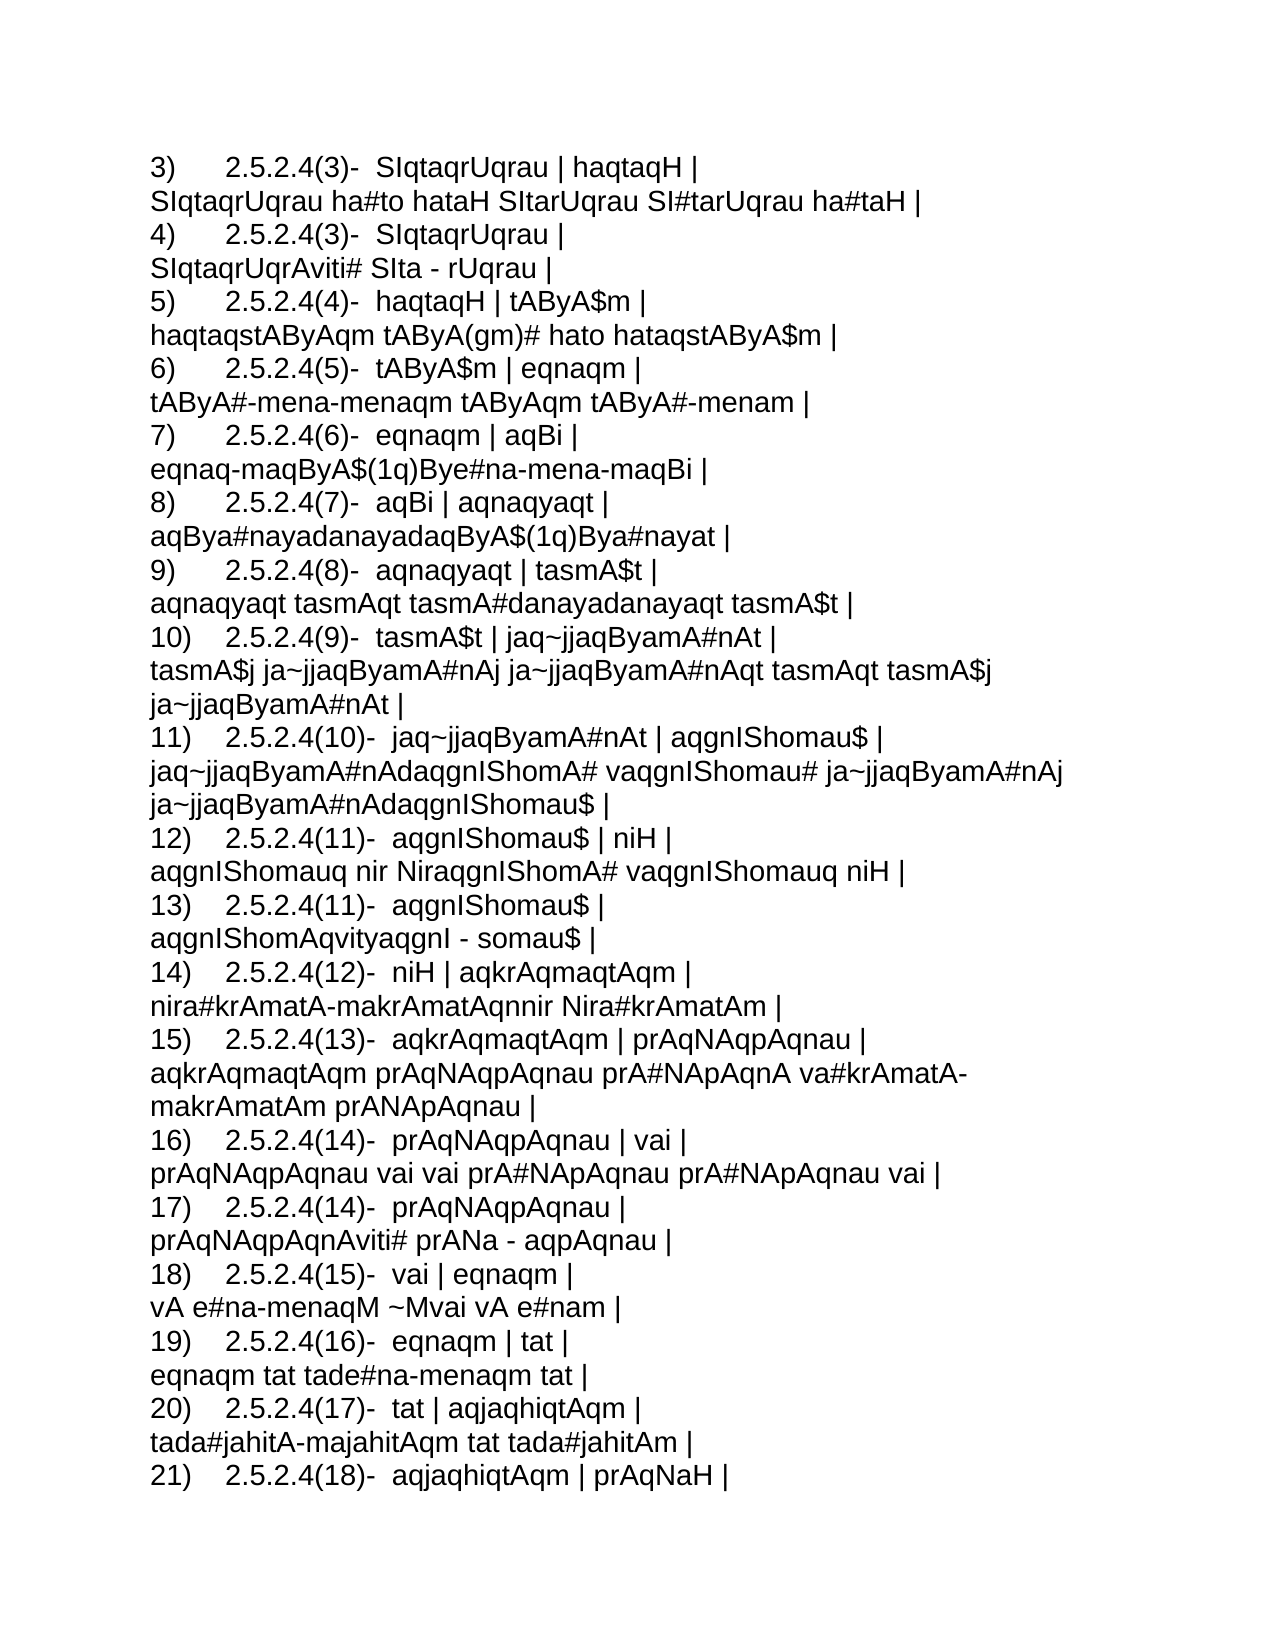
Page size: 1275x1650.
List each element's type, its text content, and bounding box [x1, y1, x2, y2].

text aqBya#nayadanayadaqByA$(1q)Bya#nayat | [150, 519, 1125, 552]
text eqnaqm tat tade#na-menaqm tat | [150, 1357, 1125, 1391]
text prAqNAqpAqnau vai vai prA#NApAqnau prA#NApAqnau vai | [150, 1156, 1125, 1190]
text 15) 2.5.2.4(13)- aqkrAqmaqtAqm | prAqNAqpAqnau | [150, 1022, 1125, 1056]
text prAqNAqpAqnAviti# prANa - aqpAqnau | [150, 1223, 1125, 1257]
text 20) 2.5.2.4(17)- tat | aqjaqhiqtAqm | [150, 1391, 1125, 1424]
text 16) 2.5.2.4(14)- prAqNAqpAqnau | vai | [150, 1123, 1125, 1156]
text jaq~jjaqByamA#nAdaqgnIShomA# vaqgnIShomau# ja~jjaqByamA#nAj ja~jjaqByamA#nAdaqgnIShomau$ | [150, 754, 1125, 821]
text SIqtaqrUqrau ha#to hataH SItarUqrau SI#tarUqrau ha#taH | [150, 183, 1125, 217]
text aqgnIShomAqvityaqgnI - somau$ | [150, 921, 1125, 955]
text aqkrAqmaqtAqm prAqNAqpAqnau prA#NApAqnA va#krAmatA-makrAmatAm prANApAqnau | [150, 1056, 1125, 1123]
text 11) 2.5.2.4(10)- jaq~jjaqByamA#nAt | aqgnIShomau$ | [150, 720, 1125, 754]
text 5) 2.5.2.4(4)- haqtaqH | tAByA$m | [150, 284, 1125, 318]
text 13) 2.5.2.4(11)- aqgnIShomau$ | [150, 888, 1125, 921]
text 14) 2.5.2.4(12)- niH | aqkrAqmaqtAqm | [150, 955, 1125, 988]
text 10) 2.5.2.4(9)- tasmA$t | jaq~jjaqByamA#nAt | [150, 619, 1125, 653]
text 4) 2.5.2.4(3)- SIqtaqrUqrau | [150, 217, 1125, 251]
text 19) 2.5.2.4(16)- eqnaqm | tat | [150, 1324, 1125, 1357]
text haqtaqstAByAqm tAByA(gm)# hato hataqstAByA$m | [150, 318, 1125, 351]
text tasmA$j ja~jjaqByamA#nAj ja~jjaqByamA#nAqt tasmAqt tasmA$j ja~jjaqByamA#nAt | [150, 653, 1125, 720]
text 17) 2.5.2.4(14)- prAqNAqpAqnau | [150, 1190, 1125, 1223]
text 6) 2.5.2.4(5)- tAByA$m | eqnaqm | [150, 351, 1125, 385]
text 9) 2.5.2.4(8)- aqnaqyaqt | tasmA$t | [150, 552, 1125, 586]
text nira#krAmatA-makrAmatAqnnir Nira#krAmatAm | [150, 988, 1125, 1022]
text 3) 2.5.2.4(3)- SIqtaqrUqrau | haqtaqH | [150, 150, 1125, 183]
text eqnaq-maqByA$(1q)Bye#na-mena-maqBi | [150, 452, 1125, 485]
text vA e#na-menaqM ~Mvai vA e#nam | [150, 1290, 1125, 1324]
text 8) 2.5.2.4(7)- aqBi | aqnaqyaqt | [150, 485, 1125, 519]
text tAByA#-mena-menaqm tAByAqm tAByA#-menam | [150, 385, 1125, 418]
text aqnaqyaqt tasmAqt tasmA#danayadanayaqt tasmA$t | [150, 586, 1125, 619]
text SIqtaqrUqrAviti# SIta - rUqrau | [150, 251, 1125, 284]
text 21) 2.5.2.4(18)- aqjaqhiqtAqm | prAqNaH | [150, 1458, 1125, 1492]
text 18) 2.5.2.4(15)- vai | eqnaqm | [150, 1257, 1125, 1290]
text tada#jahitA-majahitAqm tat tada#jahitAm | [150, 1424, 1125, 1458]
text 12) 2.5.2.4(11)- aqgnIShomau$ | niH | [150, 821, 1125, 854]
text aqgnIShomauq nir NiraqgnIShomA# vaqgnIShomauq niH | [150, 854, 1125, 888]
text 7) 2.5.2.4(6)- eqnaqm | aqBi | [150, 418, 1125, 452]
